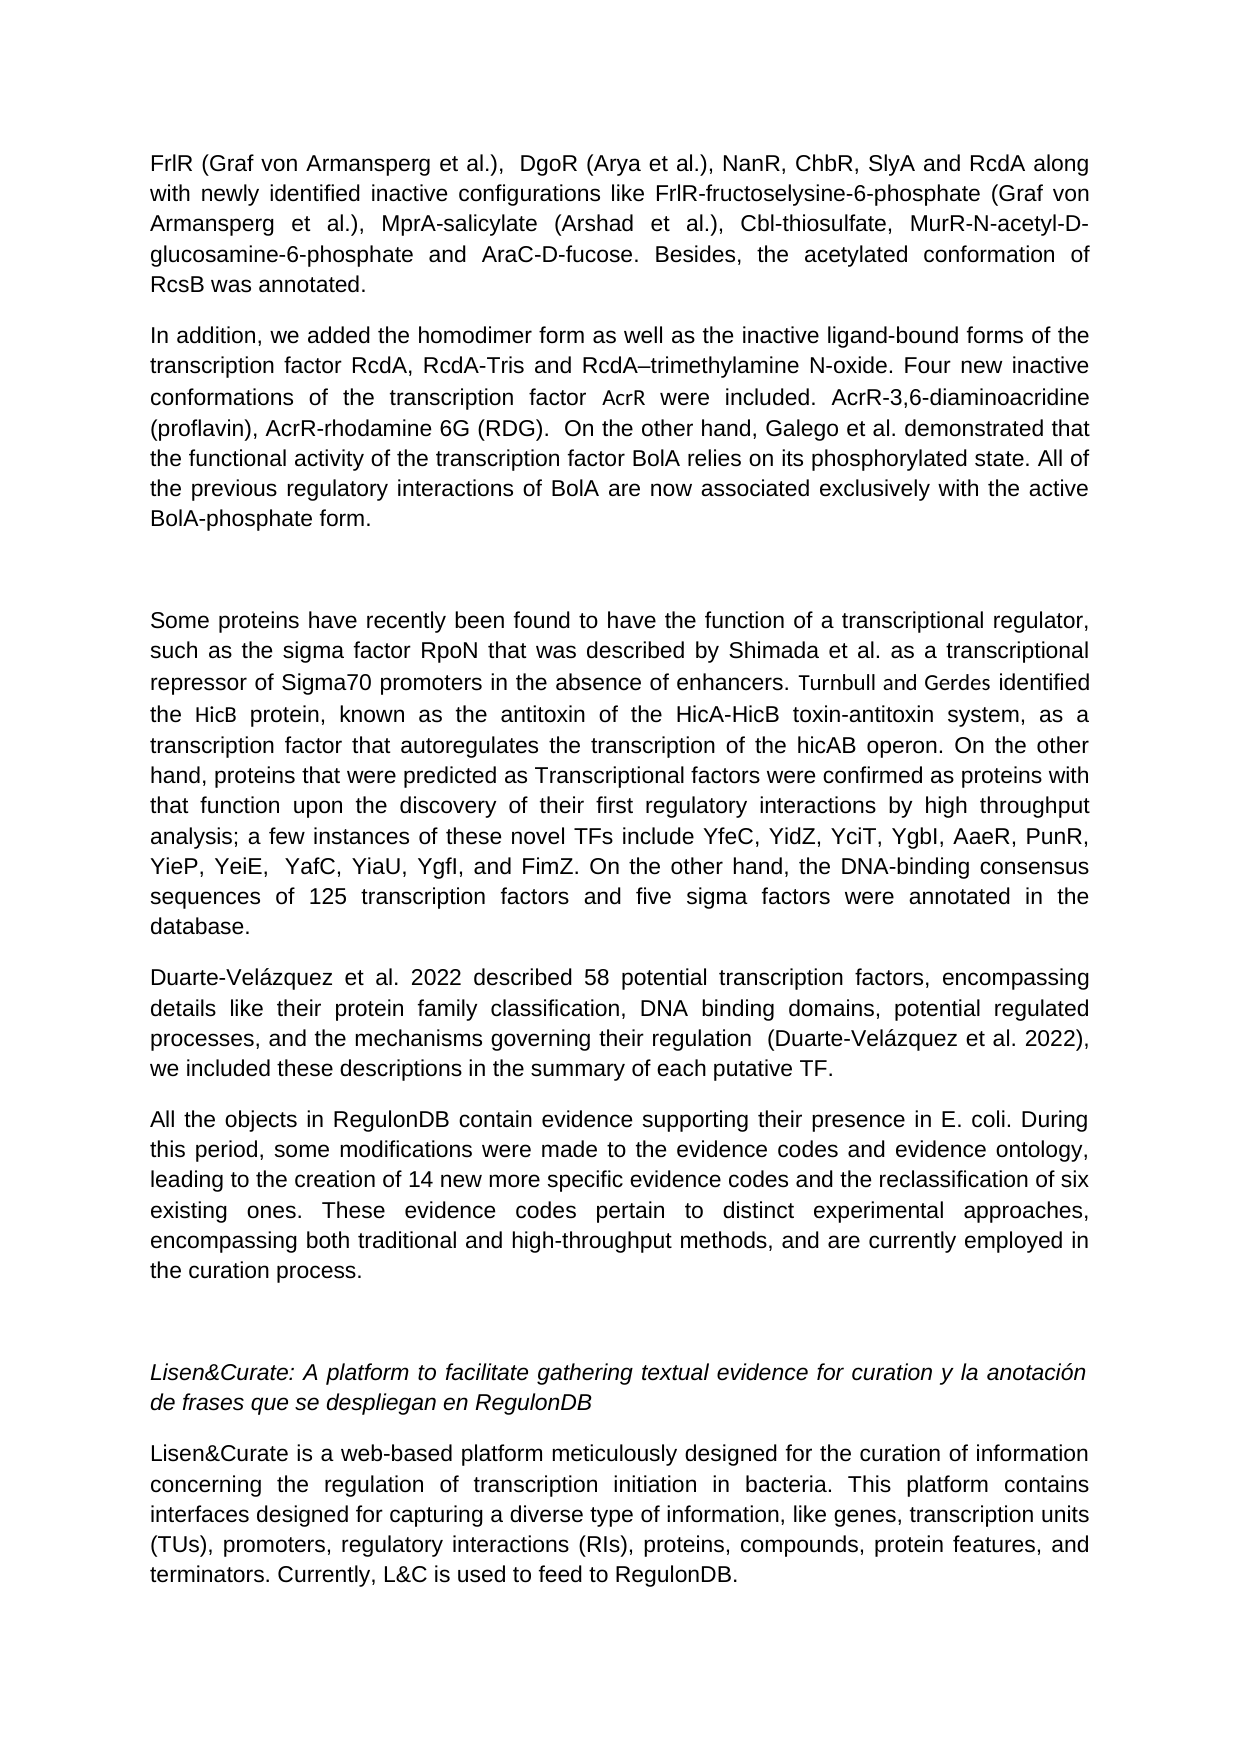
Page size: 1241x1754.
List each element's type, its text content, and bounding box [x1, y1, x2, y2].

text All the objects in RegulonDB contain evidence supporting their presence in E. coli. During this period, some modifications were made to the evidence codes and evidence ontology, leading to the creation of 14 new more specific evidence codes and the reclassification of six existing ones. These evidence codes pertain to distinct experimental approaches, encompassing both traditional and high-throughput methods, and are currently employed in the curation process. [150, 1106, 1090, 1283]
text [150, 150, 1090, 297]
text Lisen&Curate: A platform to facilitate gathering textual evidence for curation y la anotación de frases que se despliegan en RegulonDB [150, 1359, 1090, 1416]
text Duarte-Velázquez et al. 2022 described 58 potential transcription factors, encompassing details like their protein family classification, DNA binding domains, potential regulated processes, and the mechanisms governing their regulation (Duarte-Velázquez et al. 2022), we included these descriptions in the summary of each putative TF. [150, 964, 1090, 1081]
text Lisen&Curate is a web-based platform meticulously designed for the curation of information concerning the regulation of transcription initiation in bacteria. This platform contains interfaces designed for capturing a diverse type of information, like genes, transcription units (TUs), promoters, regulatory interactions (RIs), proteins, compounds, protein features, and terminators. Currently, L&C is used to feed to RegulonDB. [150, 1440, 1090, 1587]
text In addition, we added the homodimer form as well as the inactive ligand-bound forms of the transcription factor RcdA, RcdA-Tris and RcdA–trimethylamine N-oxide. Four new inactive conformations of the transcription factor AcrR were included. AcrR-3,6-diaminoacridine (proflavin), AcrR-rhodamine 6G (RDG). On the other hand, Galego et al. demonstrated that the functional activity of the transcription factor BolA relies on its phosphorylated state. All of the previous regulatory interactions of BolA are now associated exclusively with the active BolA-phosphate form. [150, 322, 1090, 531]
text Some proteins have recently been found to have the function of a transcriptional regulator, such as the sigma factor RpoN that was described by Shimada et al. as a transcriptional repressor of Sigma70 promoters in the absence of enhancers. Turnbull and Gerdes identified the HicB protein, known as the antitoxin of the HicA-HicB toxin-antitoxin system, as a transcription factor that autoregulates the transcription of the hicAB operon. On the other hand, proteins that were predicted as Transcriptional factors were confirmed as proteins with that function upon the discovery of their first regulatory interactions by high throughput analysis; a few instances of these novel TFs include YfeC, YidZ, YciT, YgbI, AaeR, PunR, YieP, YeiE, YafC, YiaU, YgfI, and FimZ. On the other hand, the DNA-binding consensus sequences of 125 transcription factors and five sigma factors were annotated in the database. [150, 607, 1090, 939]
